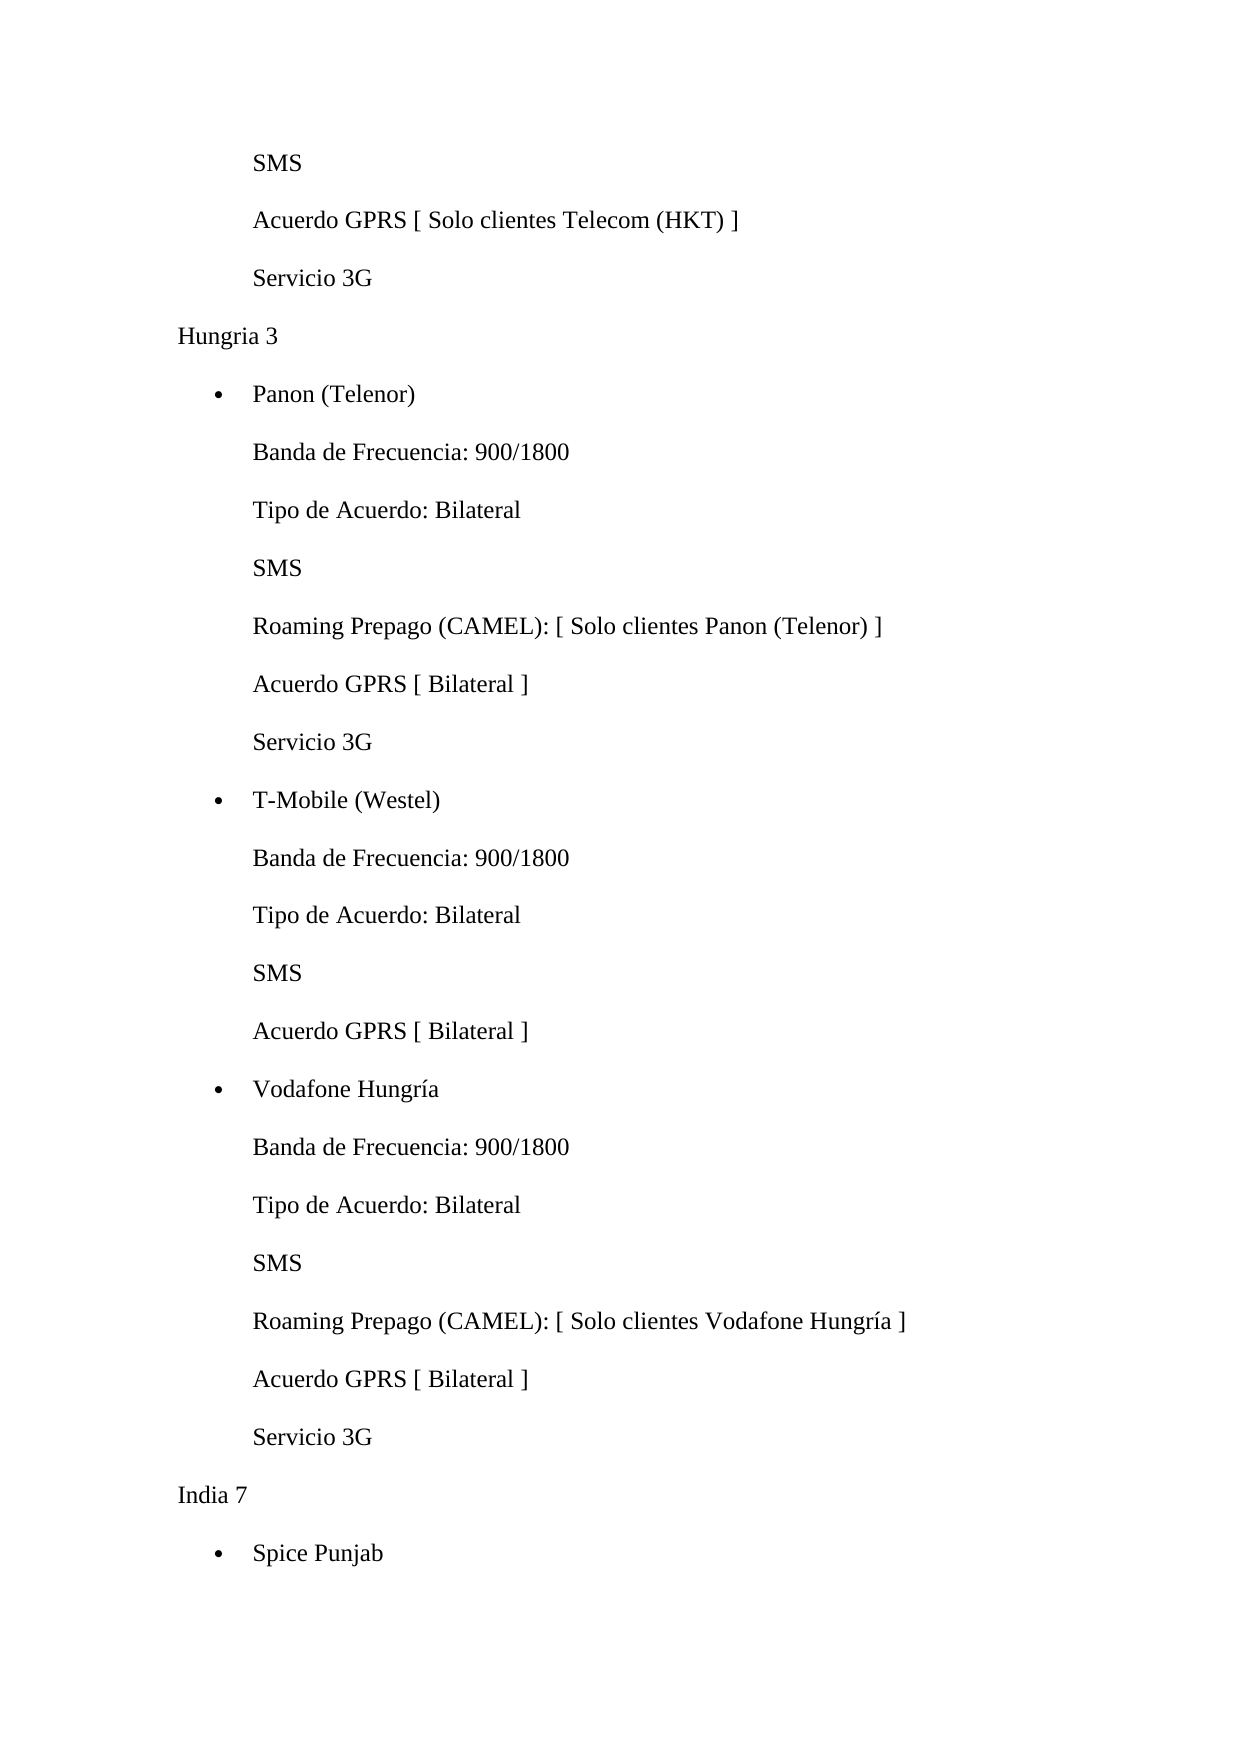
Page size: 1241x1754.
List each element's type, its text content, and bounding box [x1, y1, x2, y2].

text Banda de Frecuencia: 900/1800 [252, 1132, 1063, 1161]
text Banda de Frecuencia: 900/1800 [252, 437, 1063, 466]
text Tipo de Acuerdo: Bilateral [252, 1190, 1063, 1219]
text SMS [252, 1248, 1063, 1277]
text SMS [252, 553, 1063, 582]
list Vodafone Hungría [215, 1074, 1063, 1103]
text Tipo de Acuerdo: Bilateral [252, 495, 1063, 524]
text Servicio 3G [252, 1422, 1063, 1451]
text Hungria 3 [177, 321, 1063, 350]
text Tipo de Acuerdo: Bilateral [252, 901, 1063, 929]
list T-Mobile (Westel) [215, 785, 1063, 813]
list Spice Punjab [215, 1538, 1063, 1566]
text Acuerdo GPRS [ Bilateral ] [252, 1016, 1063, 1045]
text Acuerdo GPRS [ Bilateral ] [252, 1364, 1063, 1393]
text SMS [252, 958, 1063, 987]
text Roaming Prepago (CAMEL): [ Solo clientes Panon (Telenor) ] [252, 611, 1063, 640]
text Servicio 3G [252, 727, 1063, 756]
text SMS [252, 148, 1063, 176]
text India 7 [177, 1480, 1063, 1508]
text Acuerdo GPRS [ Solo clientes Telecom (HKT) ] [252, 206, 1063, 234]
text Acuerdo GPRS [ Bilateral ] [252, 669, 1063, 698]
text Roaming Prepago (CAMEL): [ Solo clientes Vodafone Hungría ] [252, 1306, 1063, 1335]
text Banda de Frecuencia: 900/1800 [252, 843, 1063, 871]
text Servicio 3G [252, 263, 1063, 292]
list Panon (Telenor) [215, 379, 1063, 408]
